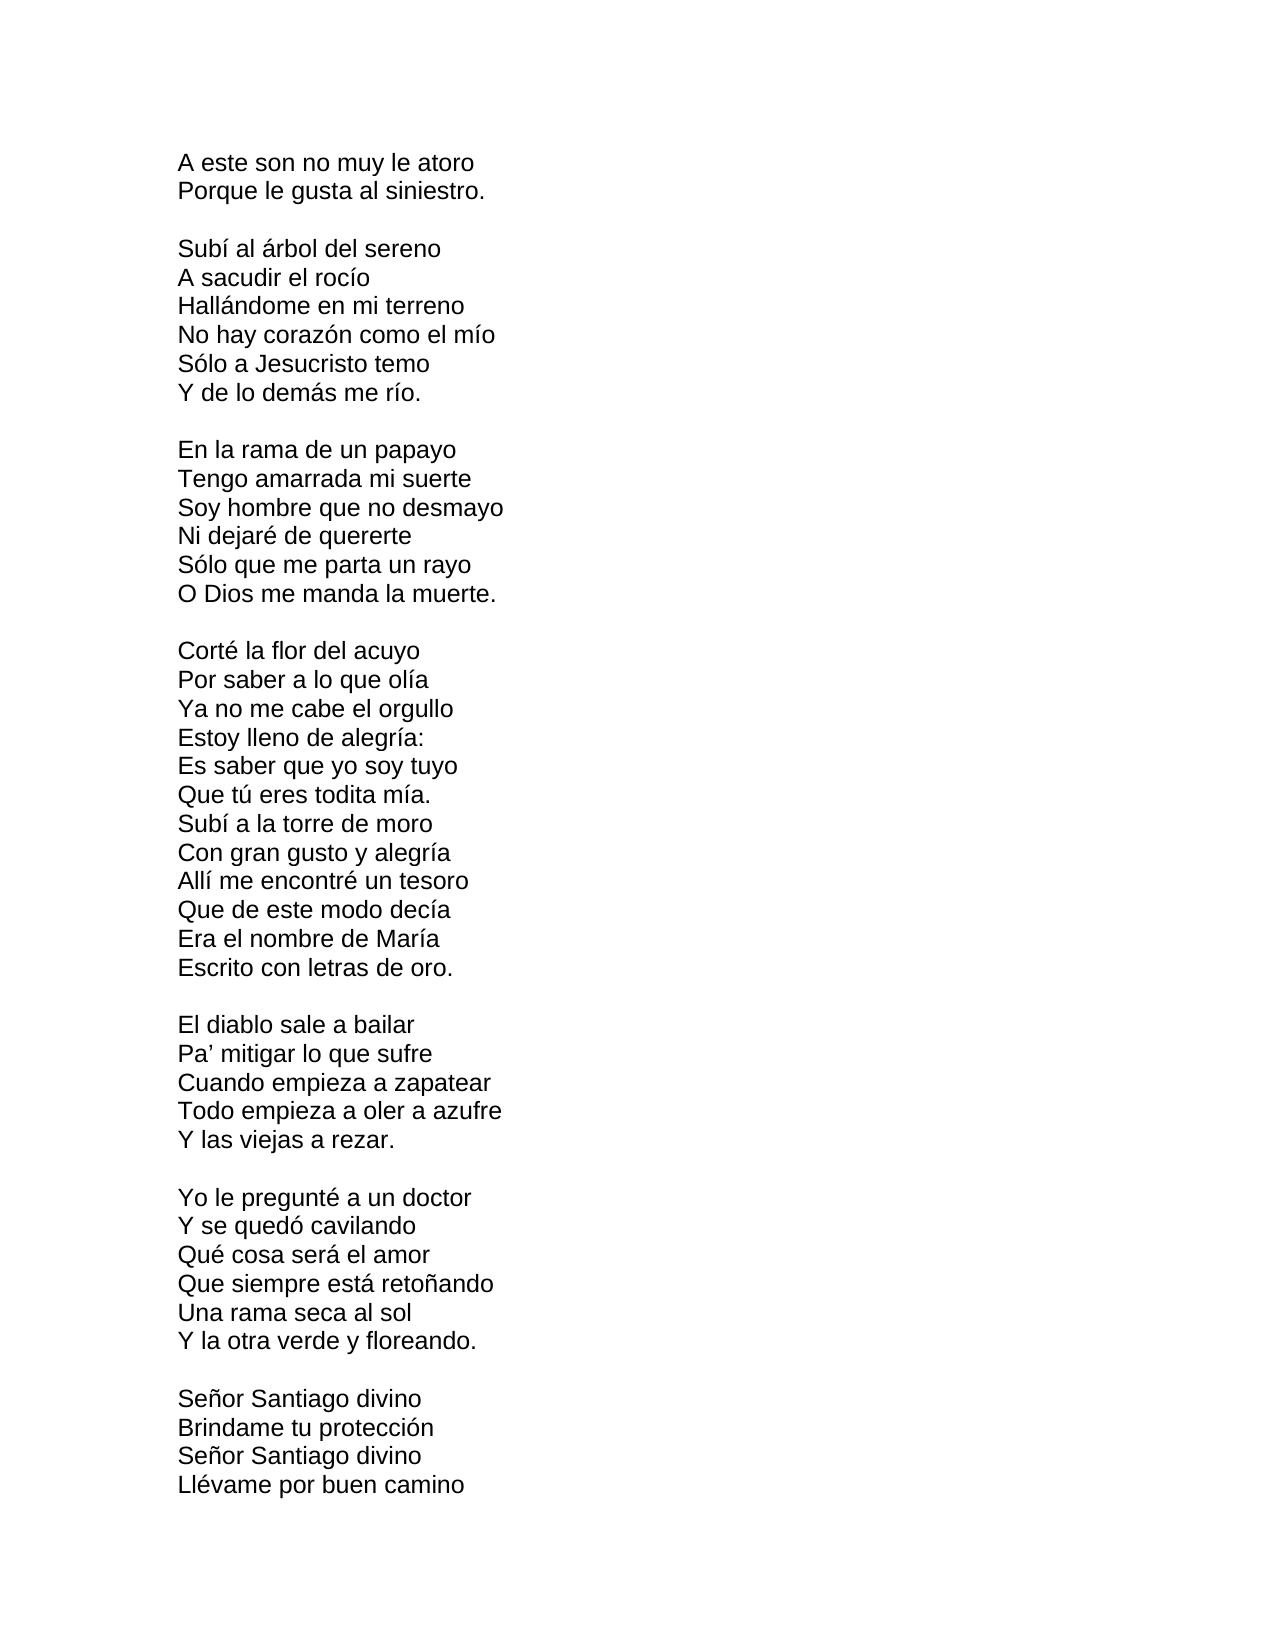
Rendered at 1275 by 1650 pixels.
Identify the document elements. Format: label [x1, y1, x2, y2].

text [177, 148, 1098, 1499]
